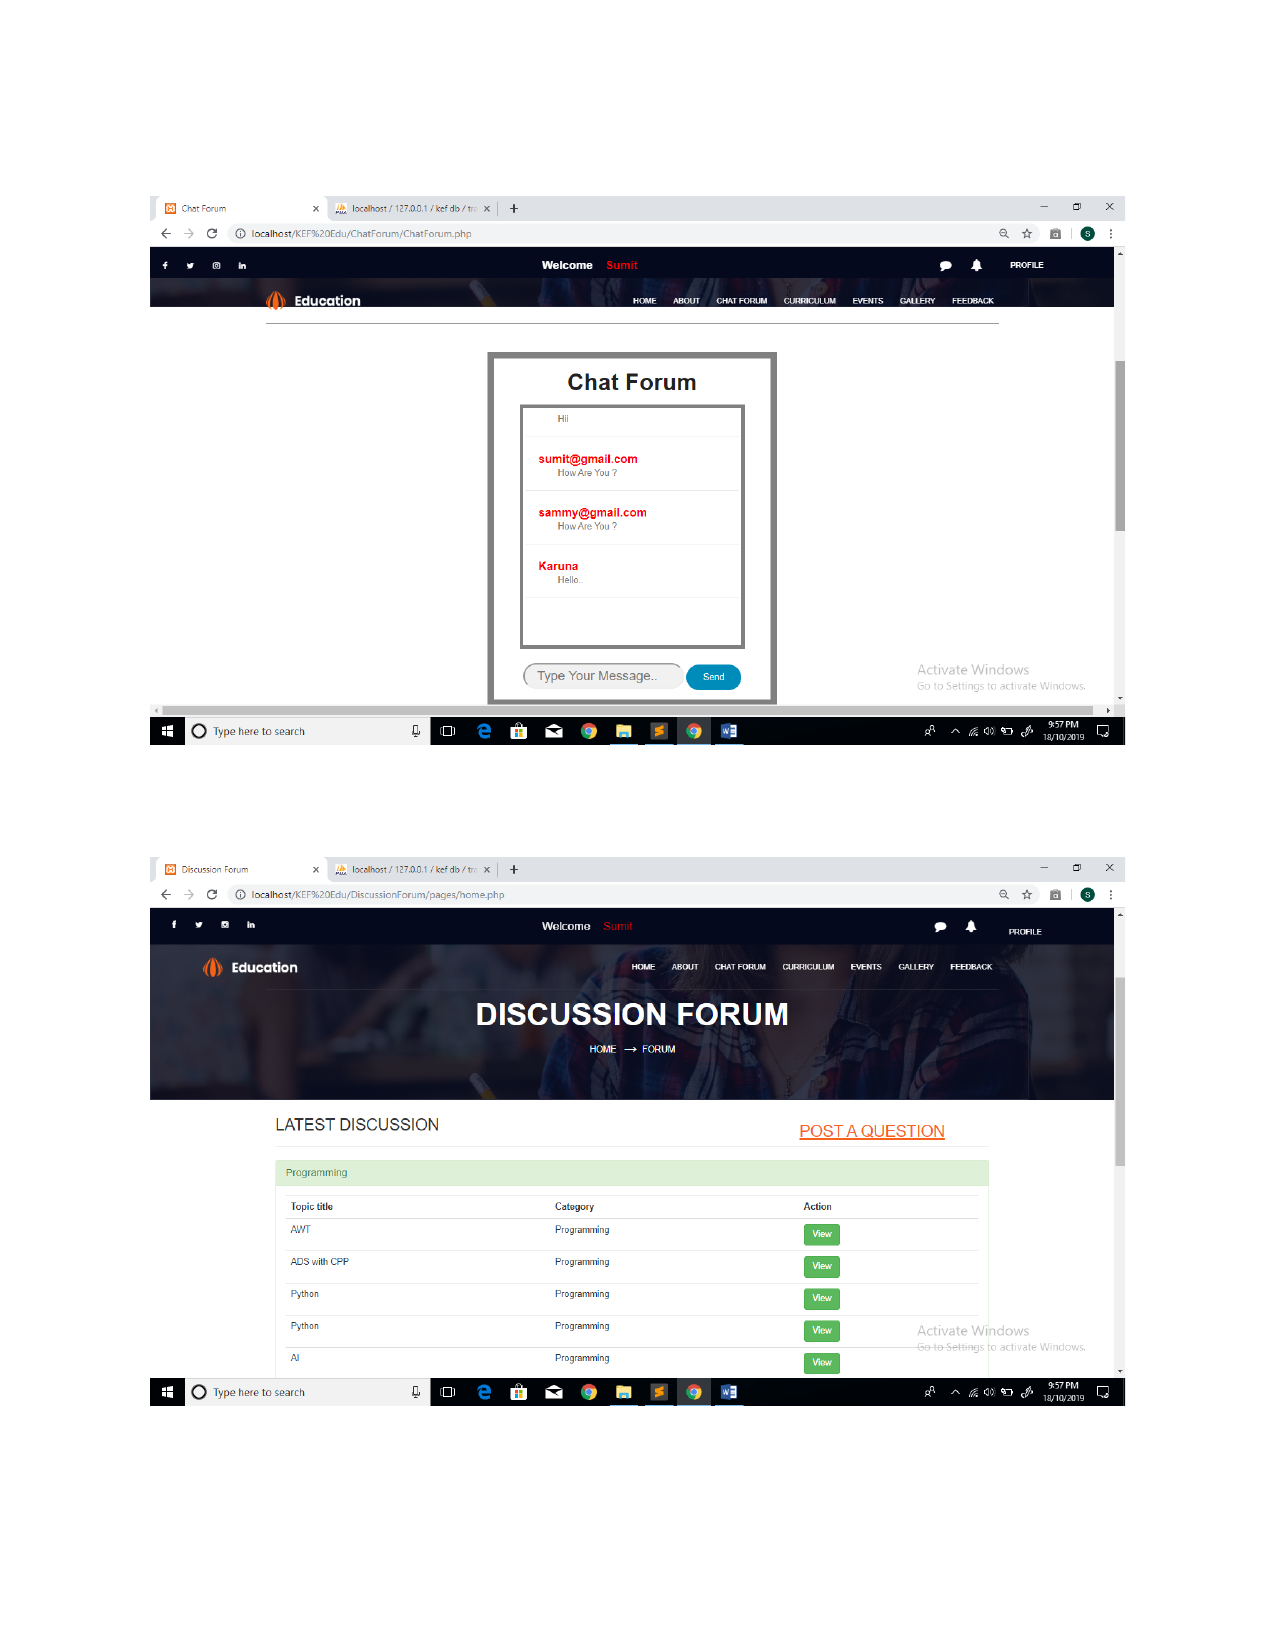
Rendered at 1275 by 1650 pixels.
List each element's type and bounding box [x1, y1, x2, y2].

picture [150, 196, 1125, 745]
picture [150, 857, 1125, 1406]
